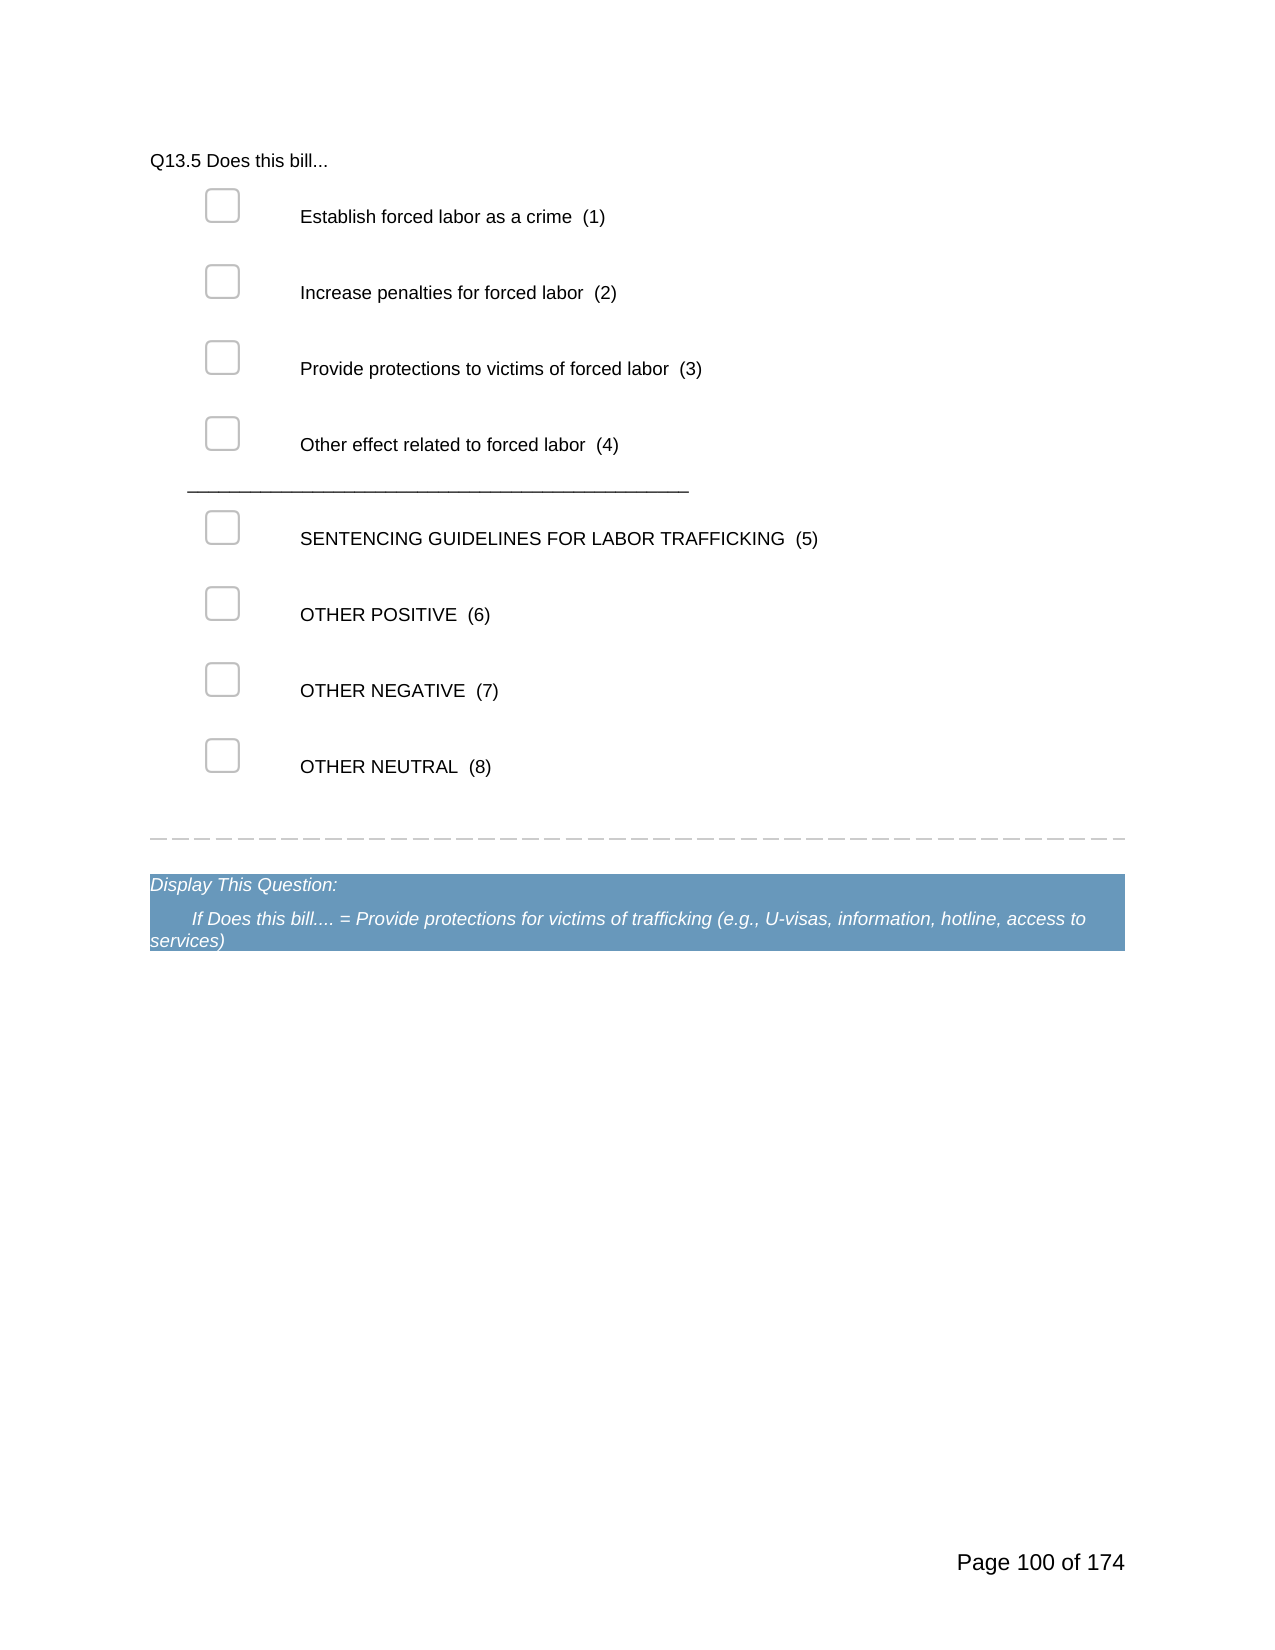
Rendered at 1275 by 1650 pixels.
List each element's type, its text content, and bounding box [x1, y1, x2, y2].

list OTHER NEGATIVE (7) [187, 648, 1125, 714]
list Establish forced labor as a crime (1) [187, 175, 1125, 241]
text Q13.5 Does this bill... [150, 150, 1125, 172]
list SENTENCING GUIDELINES FOR LABOR TRAFFICKING (5) [187, 497, 1125, 563]
text If Does this bill.... = Provide protections for victims of trafficking (e.g., U-visas, information, hotline, access to services) [150, 908, 1125, 951]
list Other effect related to forced labor (4) ________________________________________________ [187, 403, 1125, 493]
text Display This Question: [150, 874, 1125, 895]
list OTHER POSITIVE (6) [187, 573, 1125, 639]
list Increase penalties for forced labor (2) [187, 251, 1125, 317]
list OTHER NEUTRAL (8) [187, 724, 1125, 791]
list Provide protections to victims of forced labor (3) [187, 327, 1125, 393]
